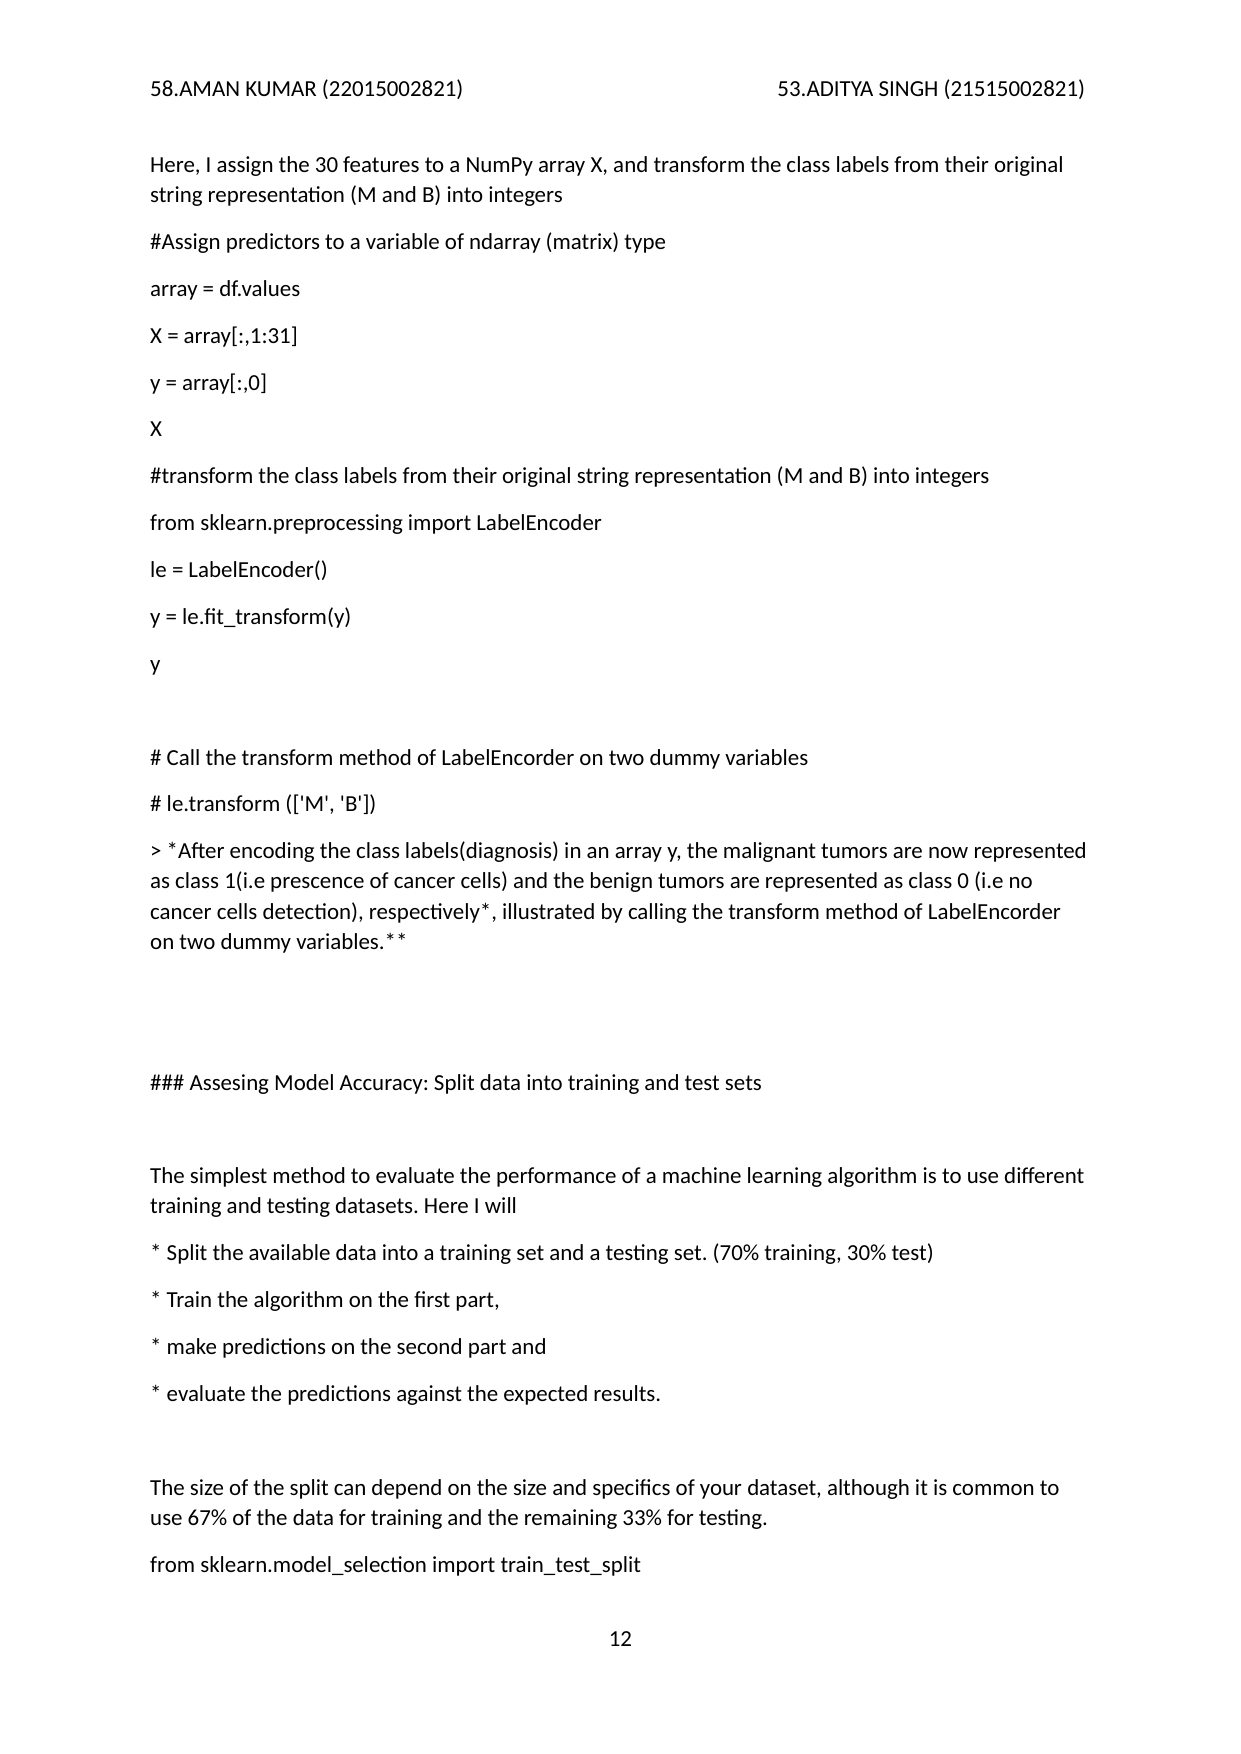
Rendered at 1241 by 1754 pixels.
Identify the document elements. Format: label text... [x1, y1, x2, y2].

text y = le.fit_transform(y) [150, 602, 1090, 630]
text from sklearn.model_selection import train_test_split [150, 1550, 1090, 1578]
text X = array[:,1:31] [150, 321, 1090, 349]
text * Split the available data into a training set and a testing set. (70% training, 30% test) [150, 1238, 1090, 1267]
text #Assign predictors to a variable of ndarray (matrix) type [150, 227, 1090, 255]
text The size of the split can depend on the size and specifics of your dataset, although it is common to use 67% of the data for training and the remaining 33% for testing. [150, 1473, 1090, 1531]
text # Call the transform method of LabelEncorder on two dummy variables [150, 743, 1090, 771]
text y [150, 649, 1090, 677]
text X [150, 414, 1090, 443]
text Here, I assign the 30 features to a NumPy array X, and transform the class labels from their original string representation (M and B) into integers [150, 150, 1090, 208]
text y = array[:,0] [150, 368, 1090, 396]
text # le.transform (['M', 'B']) [150, 789, 1090, 818]
text array = df.values [150, 274, 1090, 302]
text * make predictions on the second part and [150, 1332, 1090, 1360]
text * evaluate the predictions against the expected results. [150, 1379, 1090, 1407]
text The simplest method to evaluate the performance of a machine learning algorithm is to use different training and testing datasets. Here I will [150, 1161, 1090, 1220]
text * Train the algorithm on the first part, [150, 1285, 1090, 1313]
text le = LabelEncoder() [150, 555, 1090, 583]
text ### Assesing Model Accuracy: Split data into training and test sets [150, 1068, 1090, 1096]
text #transform the class labels from their original string representation (M and B) into integers [150, 461, 1090, 489]
text > *After encoding the class labels(diagnosis) in an array y, the malignant tumors are now represented as class 1(i.e prescence of cancer cells) and the benign tumors are represented as class 0 (i.e no cancer cells detection), respectively*, illustrated by calling the transform method of LabelEncorder on two dummy variables.** [150, 836, 1090, 955]
text from sklearn.preprocessing import LabelEncoder [150, 508, 1090, 536]
